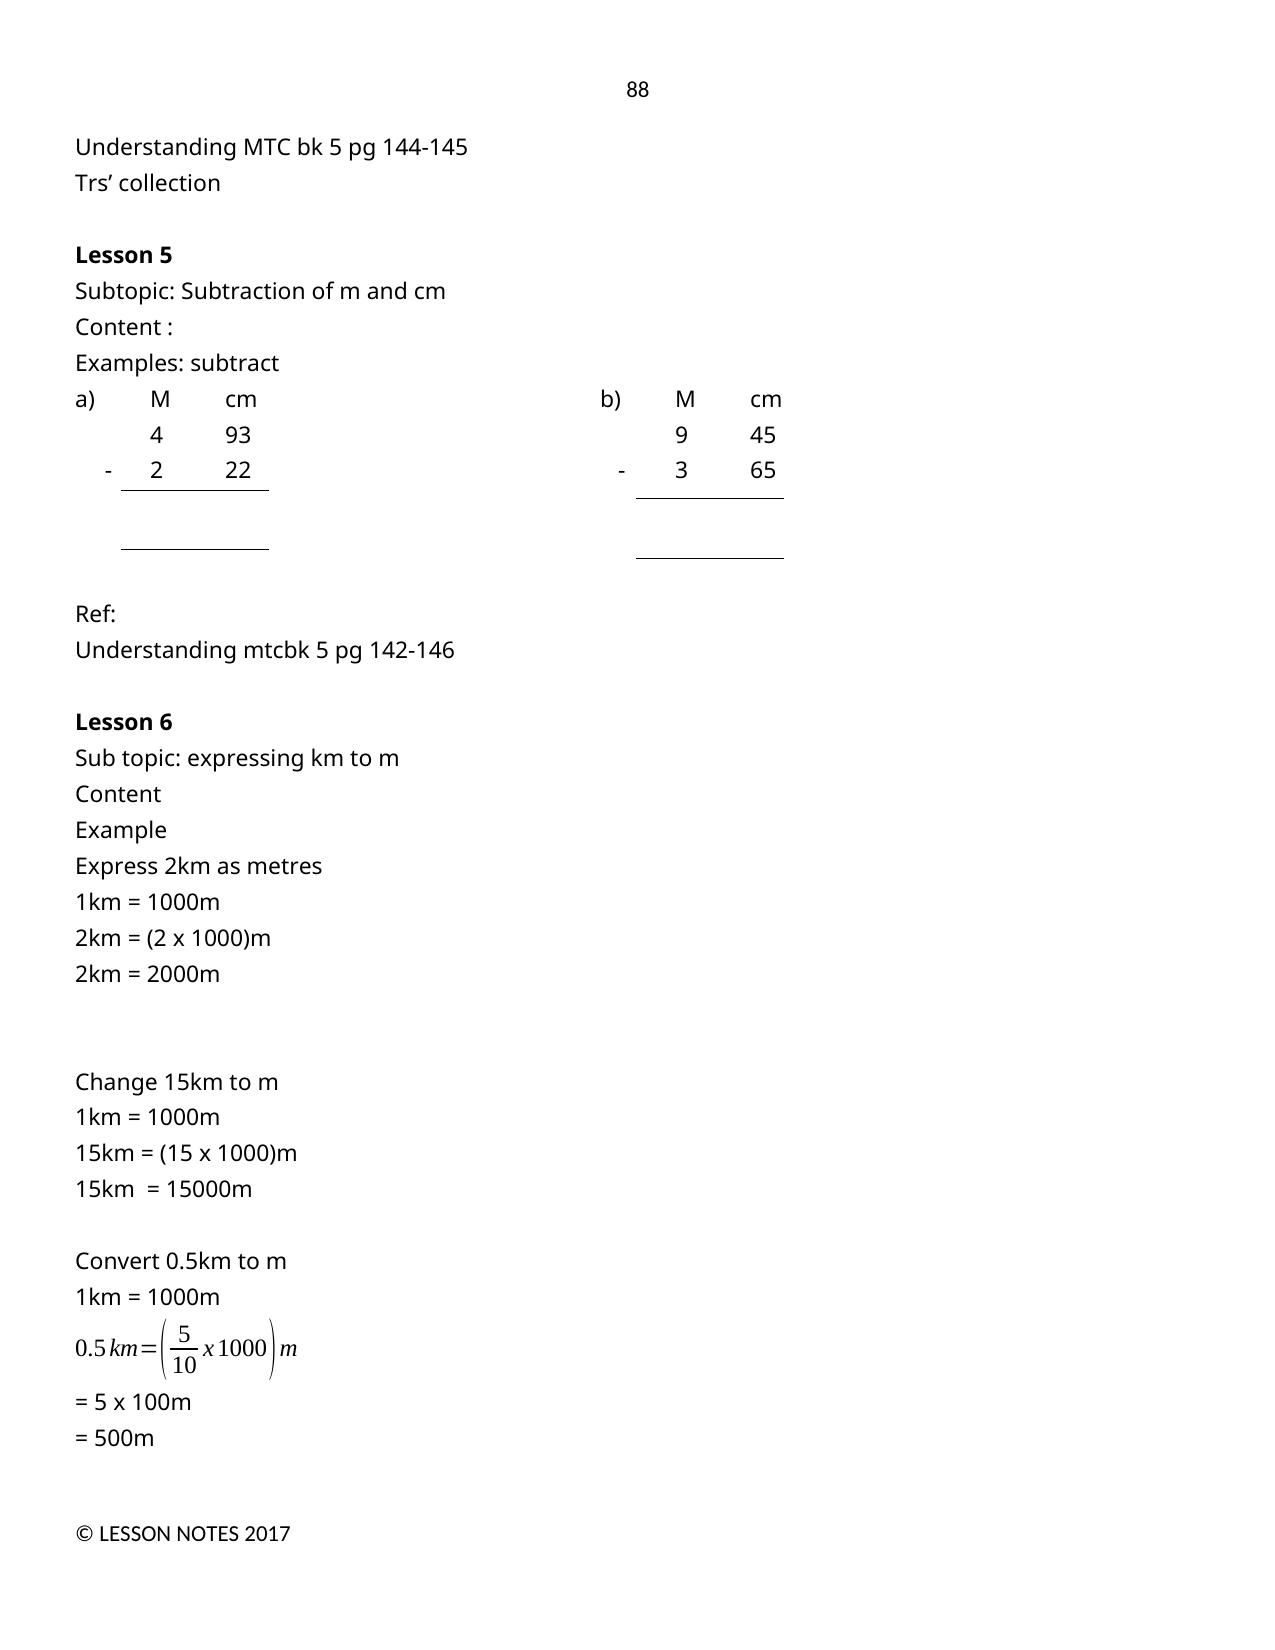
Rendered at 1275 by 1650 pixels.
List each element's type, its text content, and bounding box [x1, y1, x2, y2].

text 15km = (15 x 1000)m [75, 1137, 1200, 1168]
text Content [75, 778, 1200, 809]
text Trs’ collection [75, 167, 1200, 198]
text = 500m [75, 1422, 1200, 1453]
text Content : [75, 311, 1200, 342]
text 2km = (2 x 1000)m [75, 922, 1200, 953]
text Convert 0.5km to m [75, 1245, 1200, 1276]
text Ref: [75, 598, 1200, 629]
text = 5 x 100m [75, 1386, 1200, 1417]
text Understanding MTC bk 5 pg 144-145 [75, 131, 1200, 162]
text Understanding mtcbk 5 pg 142-146 [75, 634, 1200, 665]
text a) M cm b) M cm [75, 383, 1200, 414]
text Sub topic: expressing km to m [75, 742, 1200, 773]
text 2km = 2000m [75, 958, 1200, 989]
text Change 15km to m [75, 1065, 1200, 1097]
text - 2 22 - 3 65 [75, 454, 1200, 486]
text 1km = 1000m [75, 1101, 1200, 1133]
text 1km = 1000m [75, 886, 1200, 917]
text 15km = 15000m [75, 1173, 1200, 1204]
text 1km = 1000m [75, 1281, 1200, 1312]
text Lesson 5 [75, 239, 1200, 270]
text Example [75, 814, 1200, 845]
text 4 93 9 45 [75, 418, 1200, 450]
text Subtopic: Subtraction of m and cm [75, 275, 1200, 306]
text Examples: subtract [75, 347, 1200, 378]
text Express 2km as metres [75, 850, 1200, 881]
text Lesson 6 [75, 706, 1200, 737]
